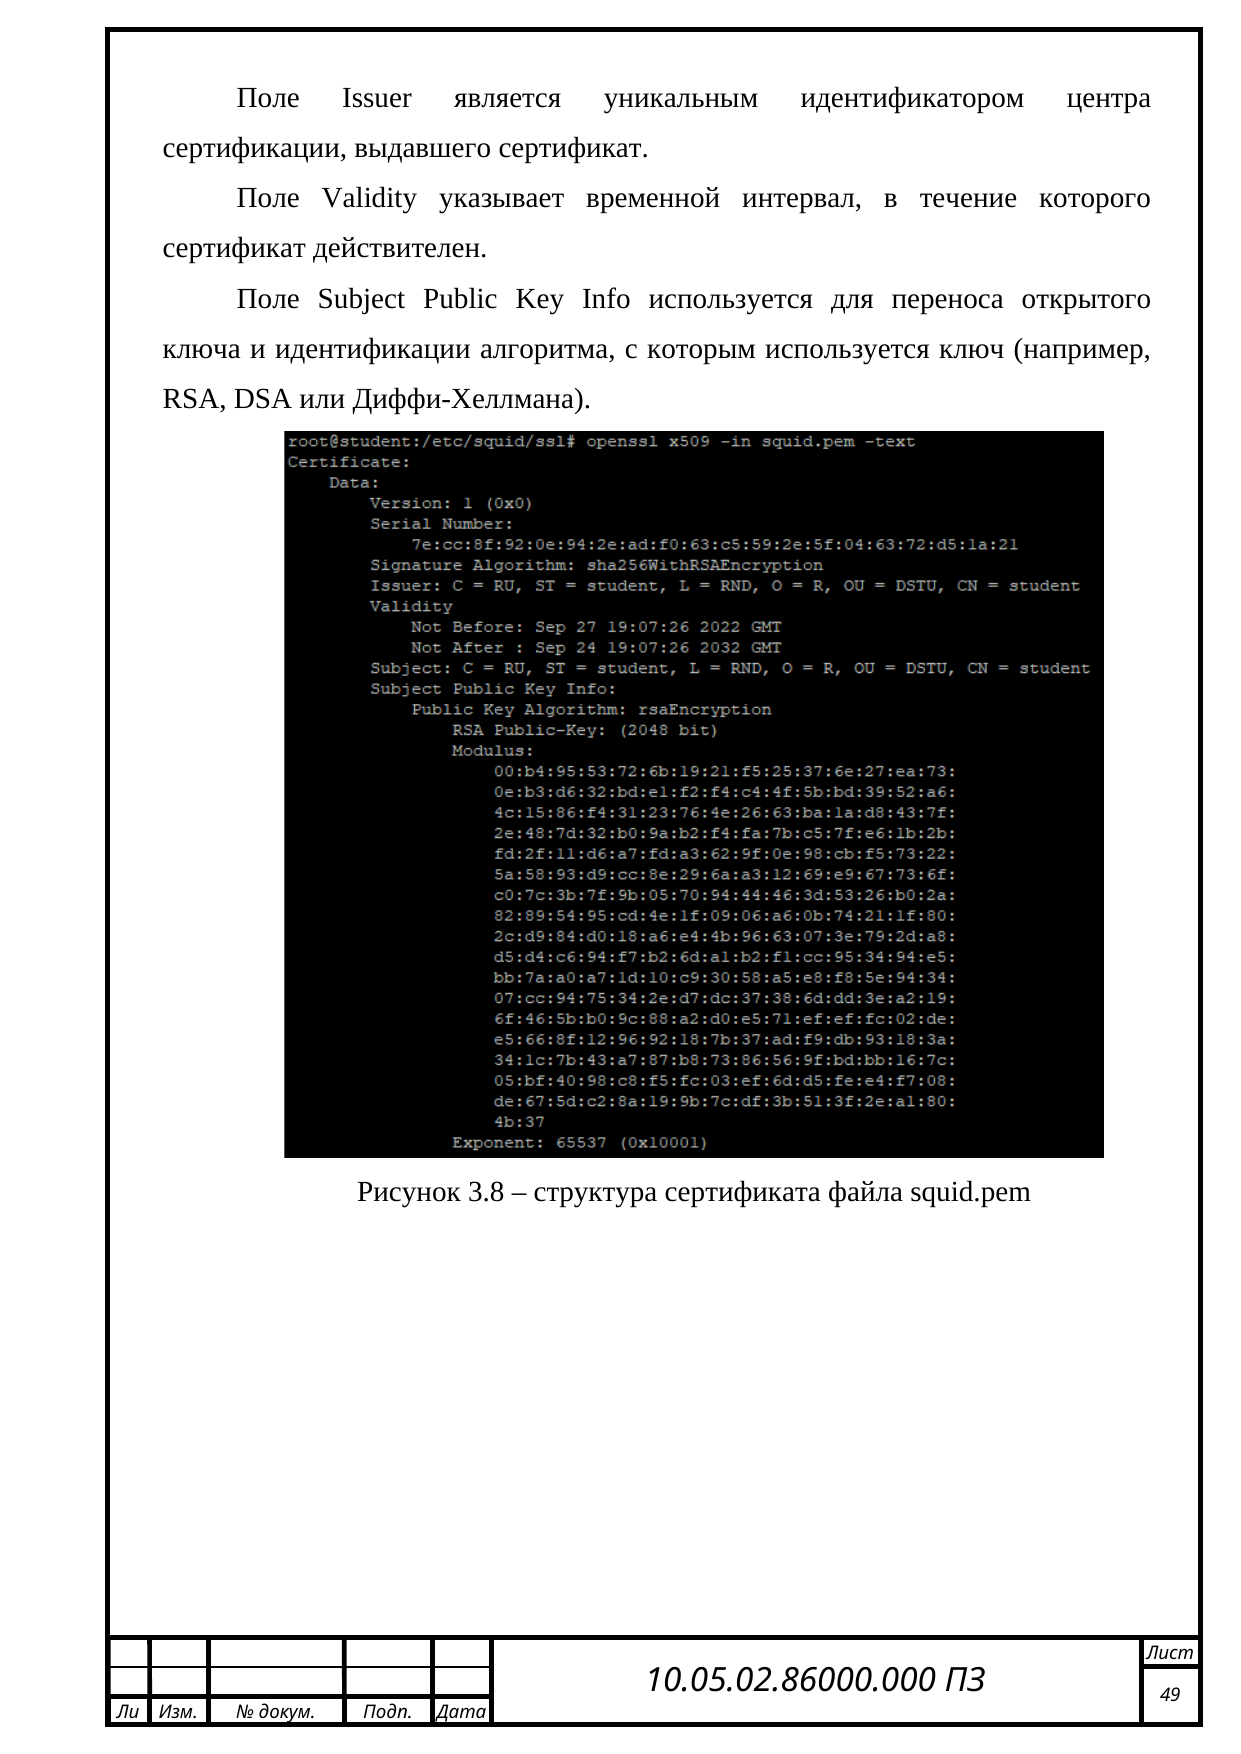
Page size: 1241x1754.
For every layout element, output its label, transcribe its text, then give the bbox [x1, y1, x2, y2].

text Поле Subject Public Key Info используется для переноса открытого ключа и идентификации алгоритма, с которым используется ключ (например, RSA, DSA или Диффи-Хеллмана). [162, 281, 1152, 415]
text Поле Issuer является уникальным идентификатором центра сертификации, выдавшего сертификат. [162, 80, 1152, 163]
picture [284, 431, 1104, 1158]
text Рисунок 3.8 – структура сертификата файла squid.pem [162, 1174, 1152, 1208]
text Поле Validity указывает временной интервал, в течение которого сертификат действителен. [162, 180, 1152, 264]
